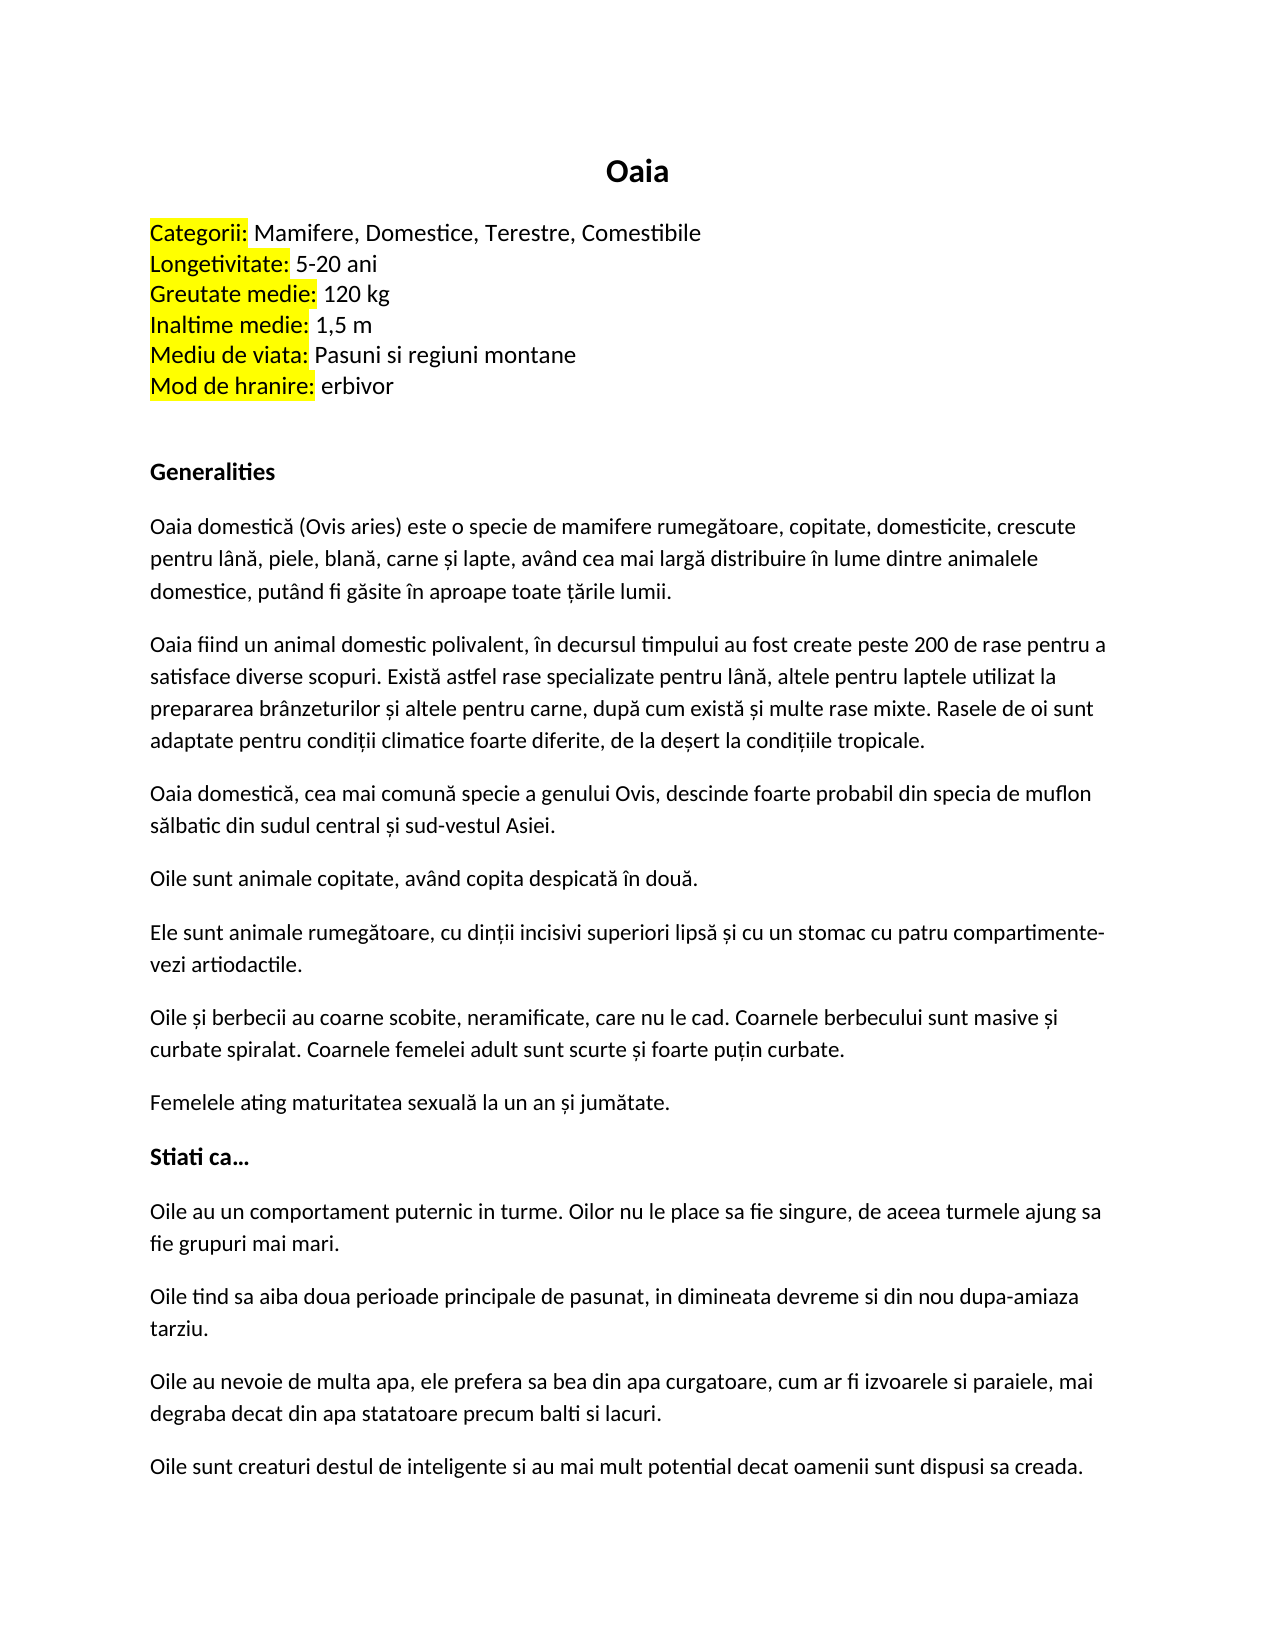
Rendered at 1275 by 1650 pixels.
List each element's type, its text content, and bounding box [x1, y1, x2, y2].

text Oile au nevoie de multa apa, ele prefera sa bea din apa curgatoare, cum ar fi izvoarele si paraiele, mai degraba decat din apa statatoare precum balti si lacuri. [150, 1367, 1125, 1427]
text Femelele ating maturitatea sexuală la un an și jumătate. [150, 1088, 1125, 1116]
text Oile sunt creaturi destul de inteligente si au mai mult potential decat oamenii sunt dispusi sa creada. [150, 1452, 1125, 1481]
text Greutate medie: 120 kg [317, 279, 1125, 309]
text Mediu de viata: Pasuni si regiuni montane [309, 340, 1125, 370]
text Oaia fiind un animal domestic polivalent, în decursul timpului au fost create peste 200 de rase pentru a satisface diverse scopuri. Există astfel rase specializate pentru lână, altele pentru laptele utilizat la prepararea brânzeturilor și altele pentru carne, după cum există și multe rase mixte. Rasele de oi sunt adaptate pentru condiții climatice foarte diferite, de la deșert la condițiile tropicale. [150, 630, 1125, 754]
text Mod de hranire: erbivor [315, 370, 1125, 401]
text Longetivitate: 5-20 ani [290, 248, 1125, 279]
text Oile tind sa aiba doua perioade principale de pasunat, in dimineata devreme si din nou dupa-amiaza tarziu. [150, 1282, 1125, 1342]
text Oile au un comportament puternic in turme. Oilor nu le place sa fie singure, de aceea turmele ajung sa fie grupuri mai mari. [150, 1197, 1125, 1257]
text Oaia [150, 150, 1125, 191]
text Oaia domestică (Ovis aries) este o specie de mamifere rumegătoare, copitate, domesticite, crescute pentru lână, piele, blană, carne și lapte, având cea mai largă distribuire în lume dintre animalele domestice, putând fi găsite în aproape toate țările lumii. [150, 512, 1125, 605]
text Oile și berbecii au coarne scobite, neramificate, care nu le cad. Coarnele berbecului sunt masive și curbate spiralat. Coarnele femelei adult sunt scurte și foarte puțin curbate. [150, 1003, 1125, 1063]
text Oile sunt animale copitate, având copita despicată în două. [150, 864, 1125, 893]
text Oaia domestică, cea mai comună specie a genului Ovis, descinde foarte probabil din specia de muflon sălbatic din sudul central și sud-vestul Asiei. [150, 779, 1125, 839]
text Inaltime medie: 1,5 m [309, 309, 1125, 340]
text Ele sunt animale rumegătoare, cu dinții incisivi superiori lipsă și cu un stomac cu patru compartimente-vezi artiodactile. [150, 918, 1125, 978]
text Categorii: Mamifere, Domestice, Terestre, Comestibile [248, 218, 1125, 248]
text Generalities [150, 457, 1125, 487]
text Stiati ca… [150, 1141, 1125, 1172]
